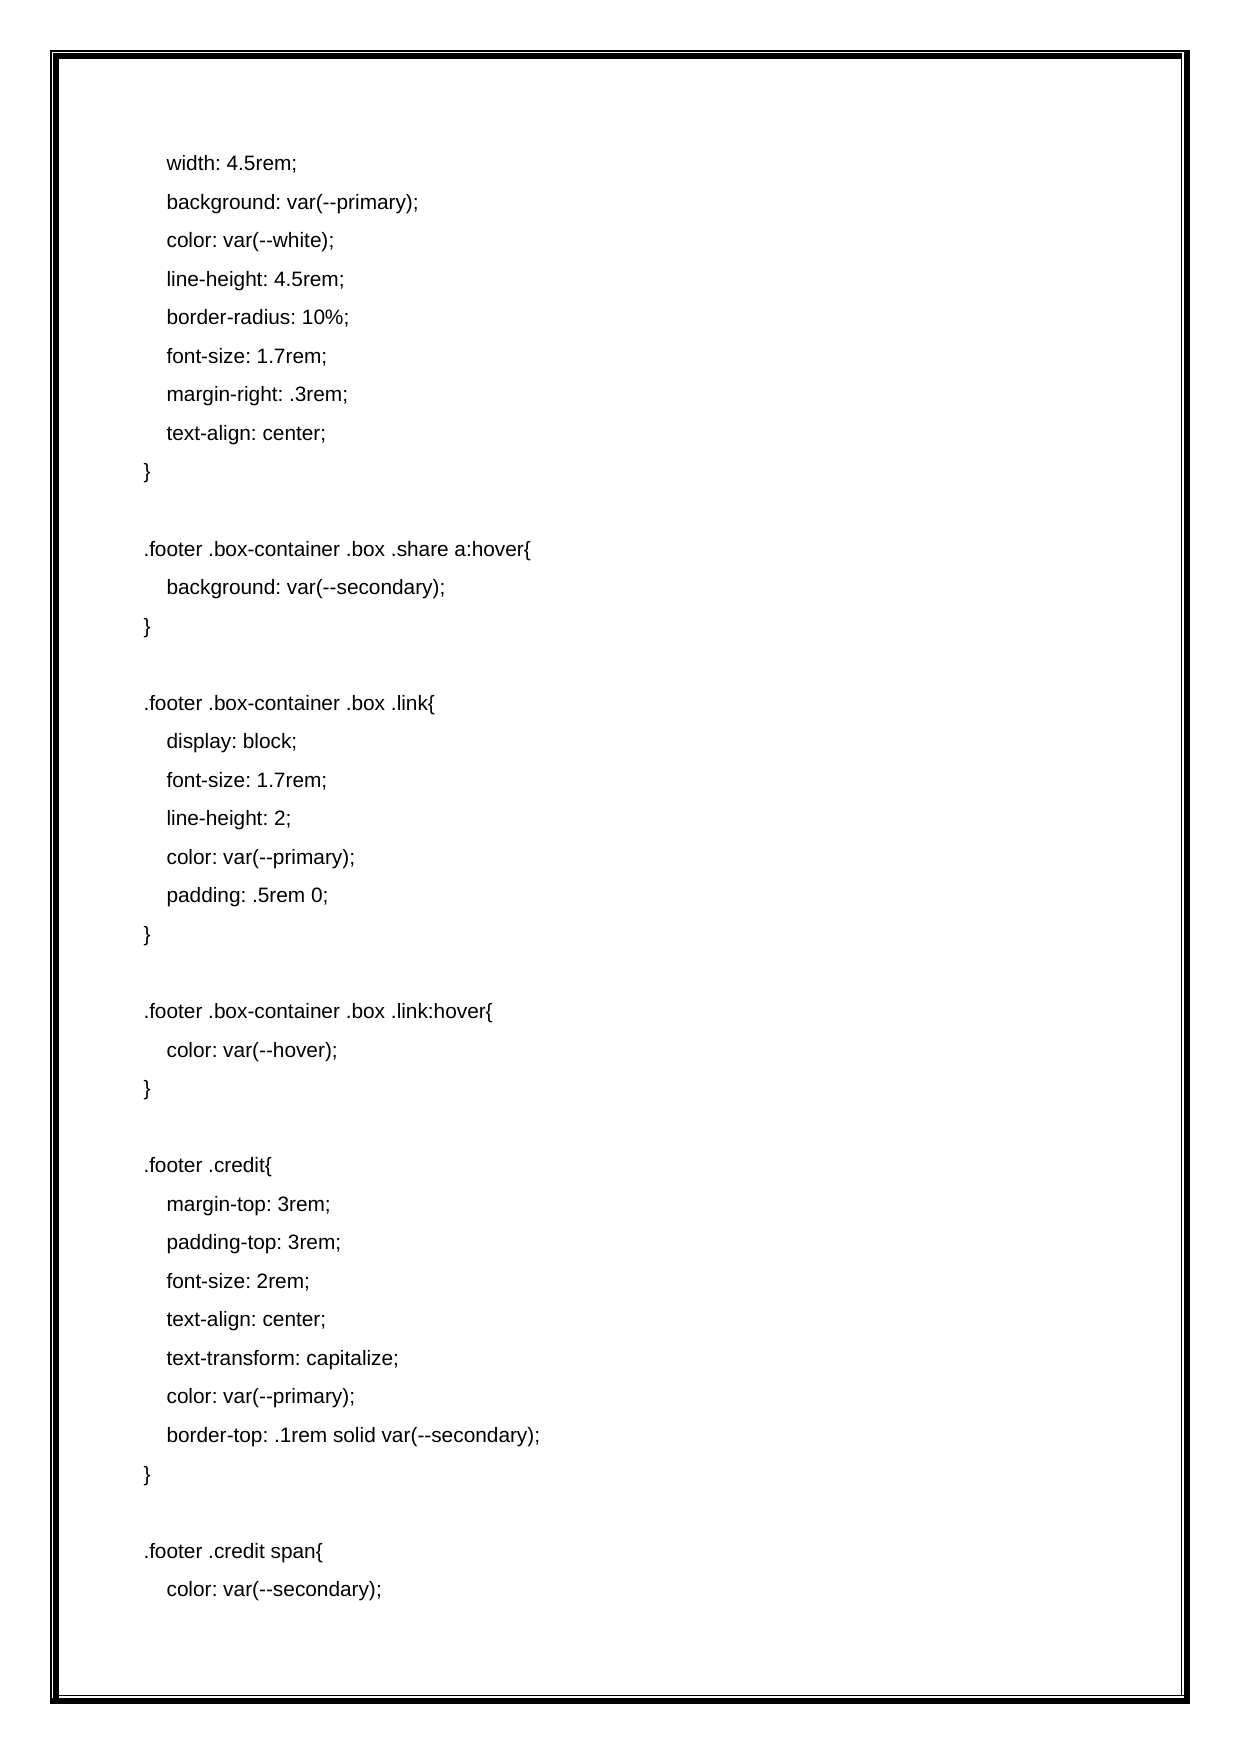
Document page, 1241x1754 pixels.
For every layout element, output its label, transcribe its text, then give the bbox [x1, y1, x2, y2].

text margin-top: 3rem; [143, 1192, 1091, 1216]
text } [143, 459, 1091, 483]
text .footer .box-container .box .share a:hover{ [143, 536, 1091, 560]
text .footer .box-container .box .link:hover{ [143, 999, 1091, 1023]
text font-size: 2rem; [143, 1269, 1091, 1293]
text padding-top: 3rem; [143, 1230, 1091, 1254]
text } [143, 613, 1091, 637]
text display: block; [143, 729, 1091, 753]
text background: var(--secondary); [143, 575, 1091, 599]
text color: var(--secondary); [143, 1577, 1091, 1601]
text } [143, 1076, 1091, 1100]
text } [143, 1461, 1091, 1485]
text margin-right: .3rem; [143, 382, 1091, 406]
text .footer .box-container .box .link{ [143, 691, 1091, 714]
text .footer .credit{ [143, 1153, 1091, 1177]
text text-transform: capitalize; [143, 1346, 1091, 1370]
text padding: .5rem 0; [143, 883, 1091, 907]
text color: var(--hover); [143, 1037, 1091, 1061]
text color: var(--white); [143, 228, 1091, 252]
text .footer .credit span{ [143, 1538, 1091, 1562]
text font-size: 1.7rem; [143, 768, 1091, 792]
text color: var(--primary); [143, 1384, 1091, 1408]
text line-height: 2; [143, 806, 1091, 830]
text color: var(--primary); [143, 845, 1091, 869]
text width: 4.5rem; [143, 151, 1091, 175]
text line-height: 4.5rem; [143, 267, 1091, 291]
text background: var(--primary); [143, 189, 1091, 213]
text font-size: 1.7rem; [143, 344, 1091, 368]
text text-align: center; [143, 1307, 1091, 1331]
text border-top: .1rem solid var(--secondary); [143, 1423, 1091, 1447]
text border-radius: 10%; [143, 305, 1091, 329]
text text-align: center; [143, 421, 1091, 445]
text } [143, 922, 1091, 946]
